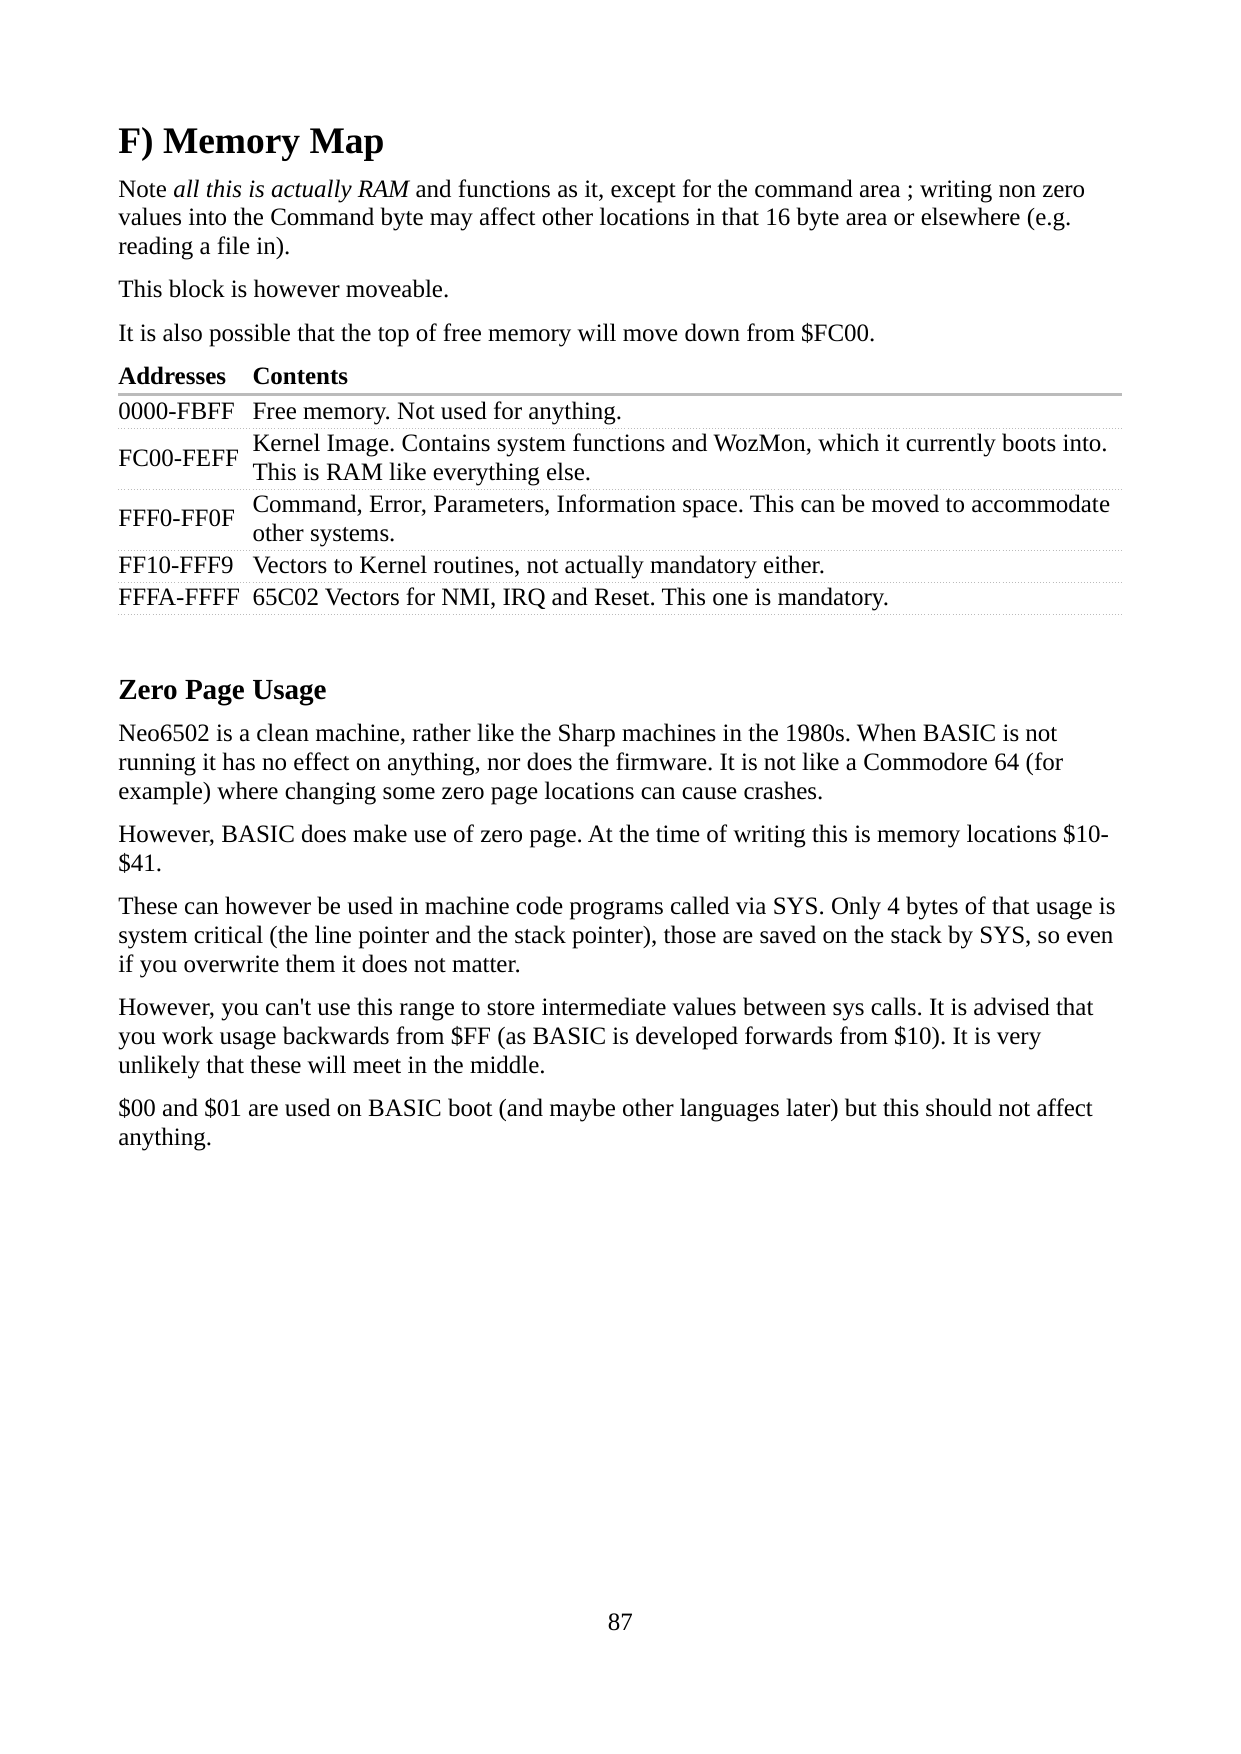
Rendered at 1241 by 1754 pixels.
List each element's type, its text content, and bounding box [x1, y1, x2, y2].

text Neo6502 is a clean machine, rather like the Sharp machines in the 1980s. When BASIC is not running it has no effect on anything, nor does the firmware. It is not like a Commodore 64 (for example) where changing some zero page locations can cause crashes. [118, 718, 1122, 805]
subtitle Zero Page Usage [118, 672, 1122, 706]
text These can however be used in machine code programs called via SYS. Only 4 bytes of that usage is system critical (the line pointer and the stack pointer), those are saved on the stack by SYS, so even if you overwrite them it does not matter. [118, 891, 1122, 978]
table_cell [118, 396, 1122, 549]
text $00 and $01 are used on BASIC boot (and maybe other languages later) but this should not affect anything. [118, 1093, 1122, 1151]
text This block is however moveable. [118, 274, 1122, 303]
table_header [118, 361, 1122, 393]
text However, BASIC does make use of zero page. At the time of writing this is memory locations $10-$41. [118, 819, 1122, 877]
text Note all this is actually RAM and functions as it, except for the command area ; writing non zero values into the Command byte may affect other locations in that 16 byte area or elsewhere (e.g. reading a file in). [118, 174, 1122, 260]
text It is also possible that the top of free memory will move down from $FC00. [118, 318, 1122, 347]
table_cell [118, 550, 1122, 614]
subtitle F) Memory Map [118, 118, 1122, 161]
text However, you can't use this range to store intermediate values between sys calls. It is advised that you work usage backwards from $FF (as BASIC is developed forwards from $10). It is very unlikely that these will meet in the middle. [118, 992, 1122, 1078]
